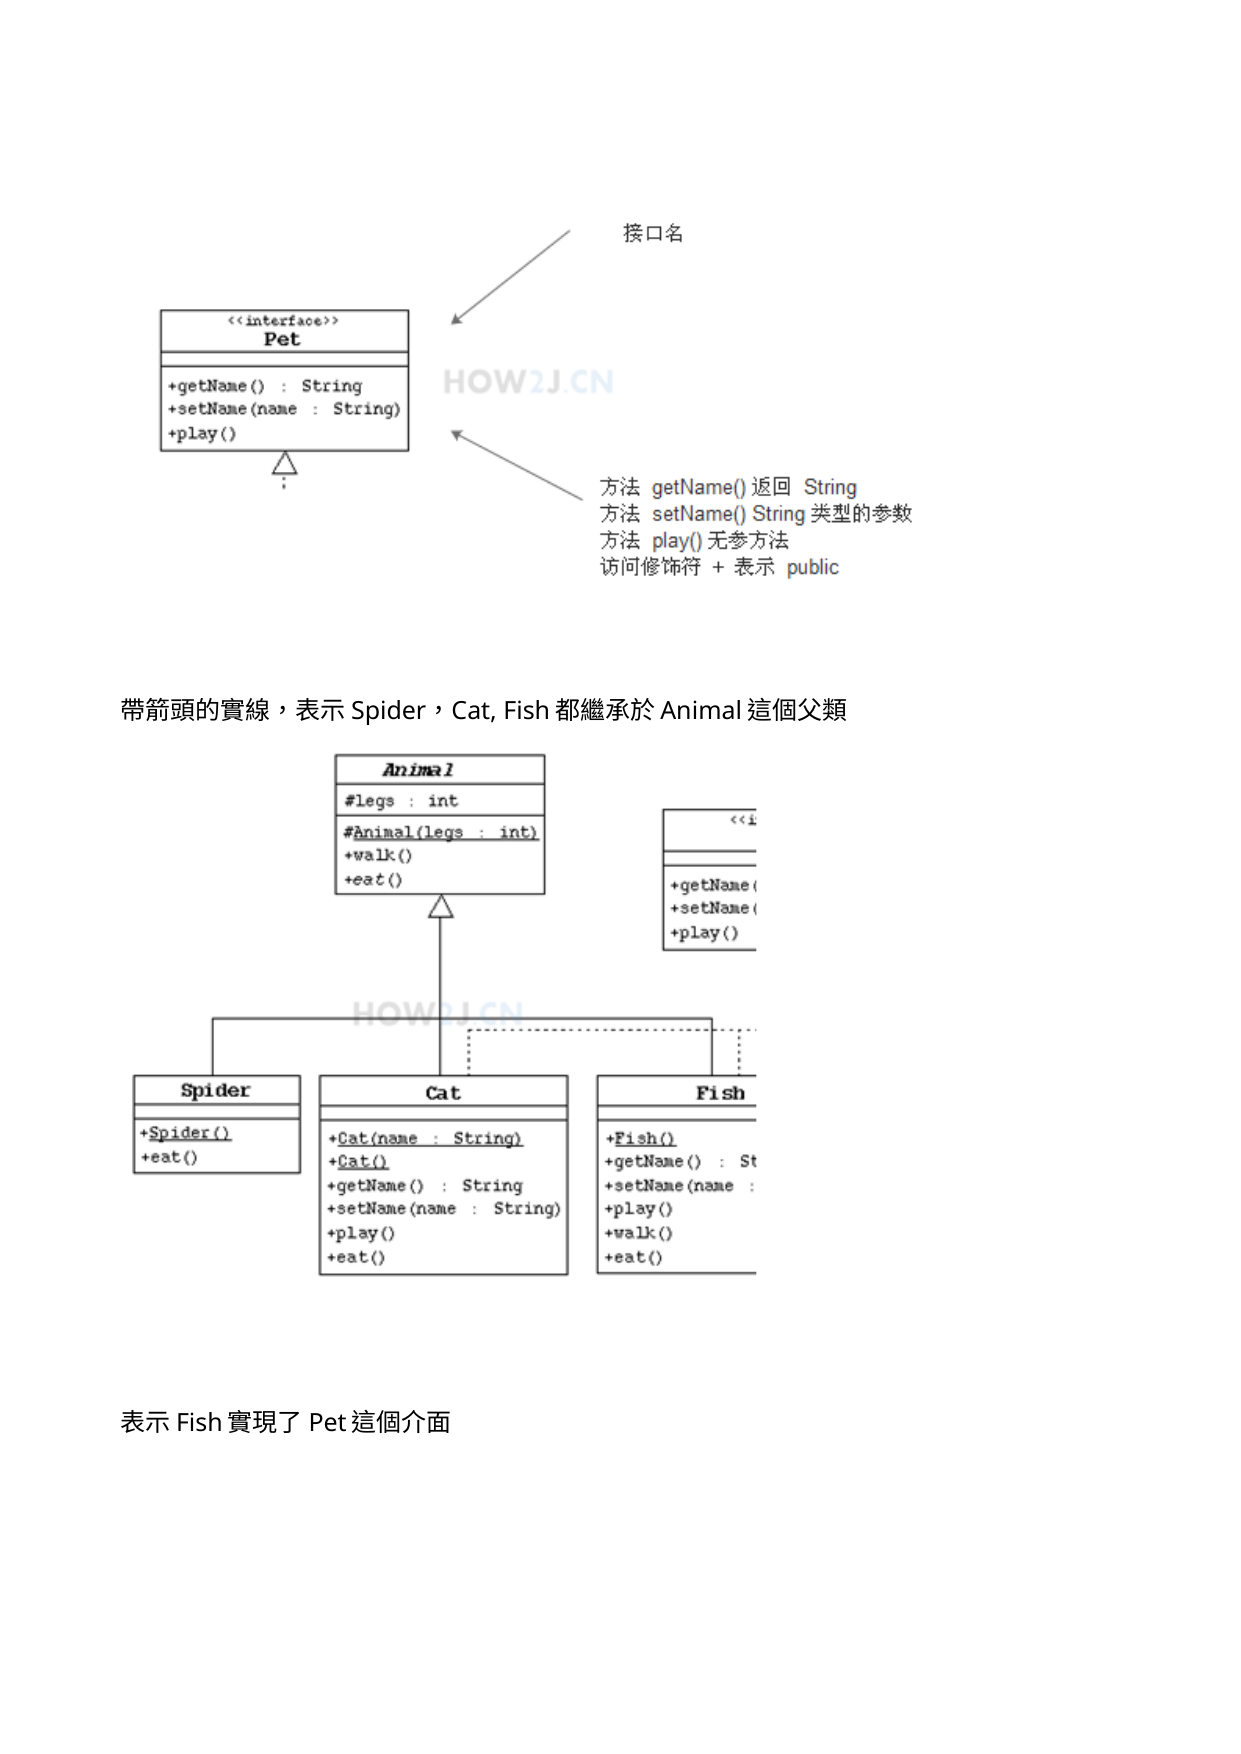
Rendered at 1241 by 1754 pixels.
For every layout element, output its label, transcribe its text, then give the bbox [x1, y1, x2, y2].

text 帶箭頭的實線，表示 Spider，Cat, Fish都繼承於Animal這個父類 [120, 689, 1120, 727]
picture [120, 164, 937, 601]
picture [120, 727, 757, 1302]
text 表示 Fish實現了 Pet這個介面 [120, 1402, 1120, 1439]
